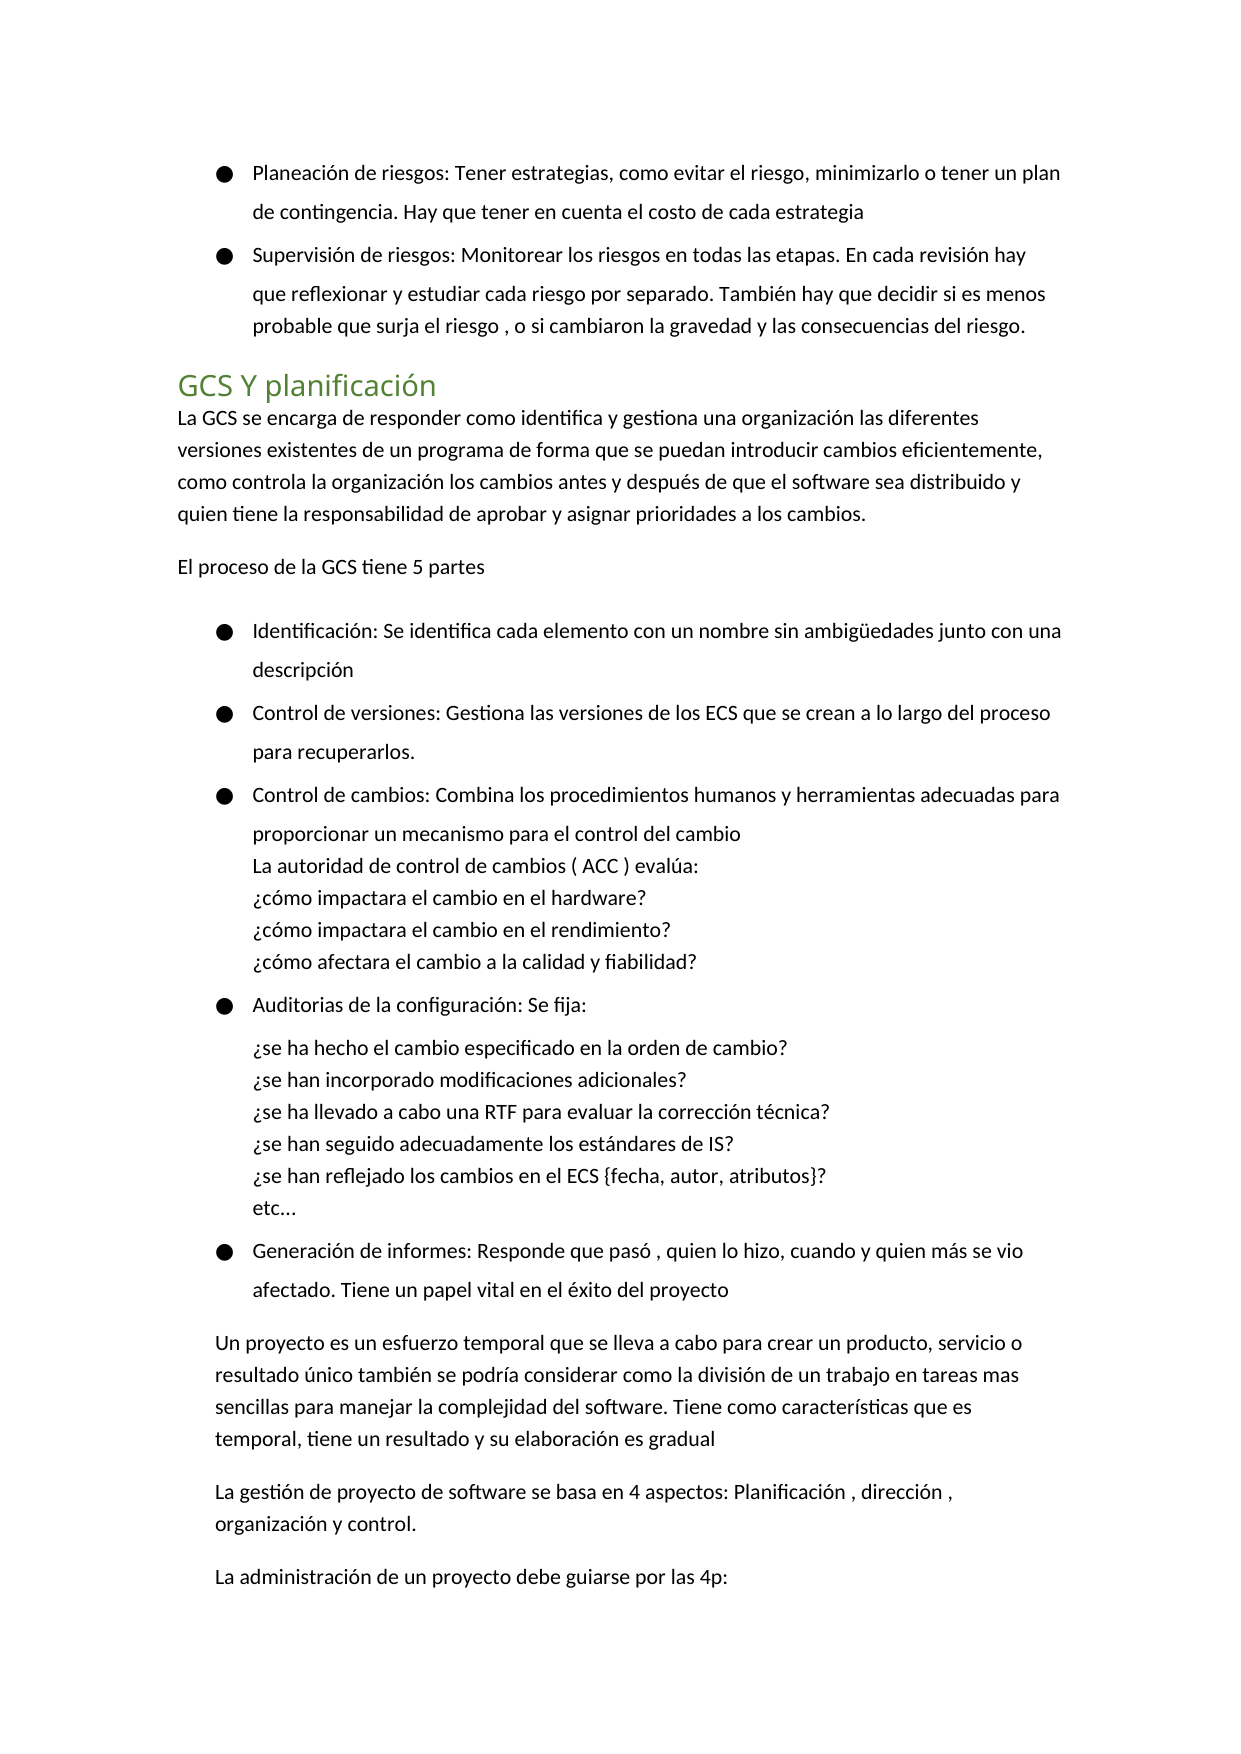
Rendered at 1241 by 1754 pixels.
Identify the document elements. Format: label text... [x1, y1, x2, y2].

text La GCS se encarga de responder como identifica y gestiona una organización las diferentes versiones existentes de un programa de forma que se puedan introducir cambios eficientemente, como controla la organización los cambios antes y después de que el software sea distribuido y quien tiene la responsabilidad de aprobar y asignar prioridades a los cambios. [177, 404, 1063, 527]
text ¿se han reflejado los cambios en el ECS {fecha, autor, atributos}? [252, 1162, 1063, 1189]
text Un proyecto es un esfuerzo temporal que se lleva a cabo para crear un producto, servicio o resultado único también se podría considerar como la división de un trabajo en tareas mas sencillas para manejar la complejidad del software. Tiene como características que es temporal, tiene un resultado y su elaboración es gradual [215, 1329, 1063, 1452]
text La administración de un proyecto debe guiarse por las 4p: [215, 1563, 1063, 1589]
text ¿se ha llevado a cabo una RTF para evaluar la corrección técnica? [252, 1098, 1063, 1125]
list Control de versiones: Gestiona las versiones de los ECS que se crean a lo largo del proceso para recuperarlos. [215, 688, 1063, 765]
list Auditorias de la configuración: Se fija: [215, 981, 1063, 1025]
list Supervisión de riesgos: Monitorear los riesgos en todas las etapas. En cada revisión hay que reflexionar y estudiar cada riesgo por separado. También hay que decidir si es menos probable que surja el riesgo , o si cambiaron la gravedad y las consecuencias del riesgo. [215, 230, 1063, 339]
list Generación de informes: Responde que pasó , quien lo hizo, cuando y quien más se vio afectado. Tiene un papel vital en el éxito del proyecto [215, 1226, 1063, 1303]
text ¿se han incorporado modificaciones adicionales? [252, 1066, 1063, 1093]
list Control de cambios: Combina los procedimientos humanos y herramientas adecuadas para proporcionar un mecanismo para el control del cambio [215, 770, 1063, 847]
list Identificación: Se identifica cada elemento con un nombre sin ambigüedades junto con una descripción [215, 606, 1063, 683]
text ¿cómo afectara el cambio a la calidad y fiabilidad? [252, 948, 1063, 975]
text etc... [252, 1194, 1063, 1221]
text ¿cómo impactara el cambio en el hardware? [252, 884, 1063, 911]
text ¿se ha hecho el cambio especificado en la orden de cambio? [252, 1034, 1063, 1061]
text La gestión de proyecto de software se basa en 4 aspectos: Planificación , dirección , organización y control. [215, 1478, 1063, 1537]
text La autoridad de control de cambios ( ACC ) evalúa: [252, 853, 1063, 879]
text ¿cómo impactara el cambio en el rendimiento? [252, 917, 1063, 943]
list Planeación de riesgos: Tener estrategias, como evitar el riesgo, minimizarlo o tener un plan de contingencia. Hay que tener en cuenta el costo de cada estrategia [215, 148, 1063, 224]
text El proceso de la GCS tiene 5 partes [177, 553, 1063, 580]
text ¿se han seguido adecuadamente los estándares de IS? [252, 1130, 1063, 1157]
subtitle GCS Y planificación [177, 365, 1063, 404]
